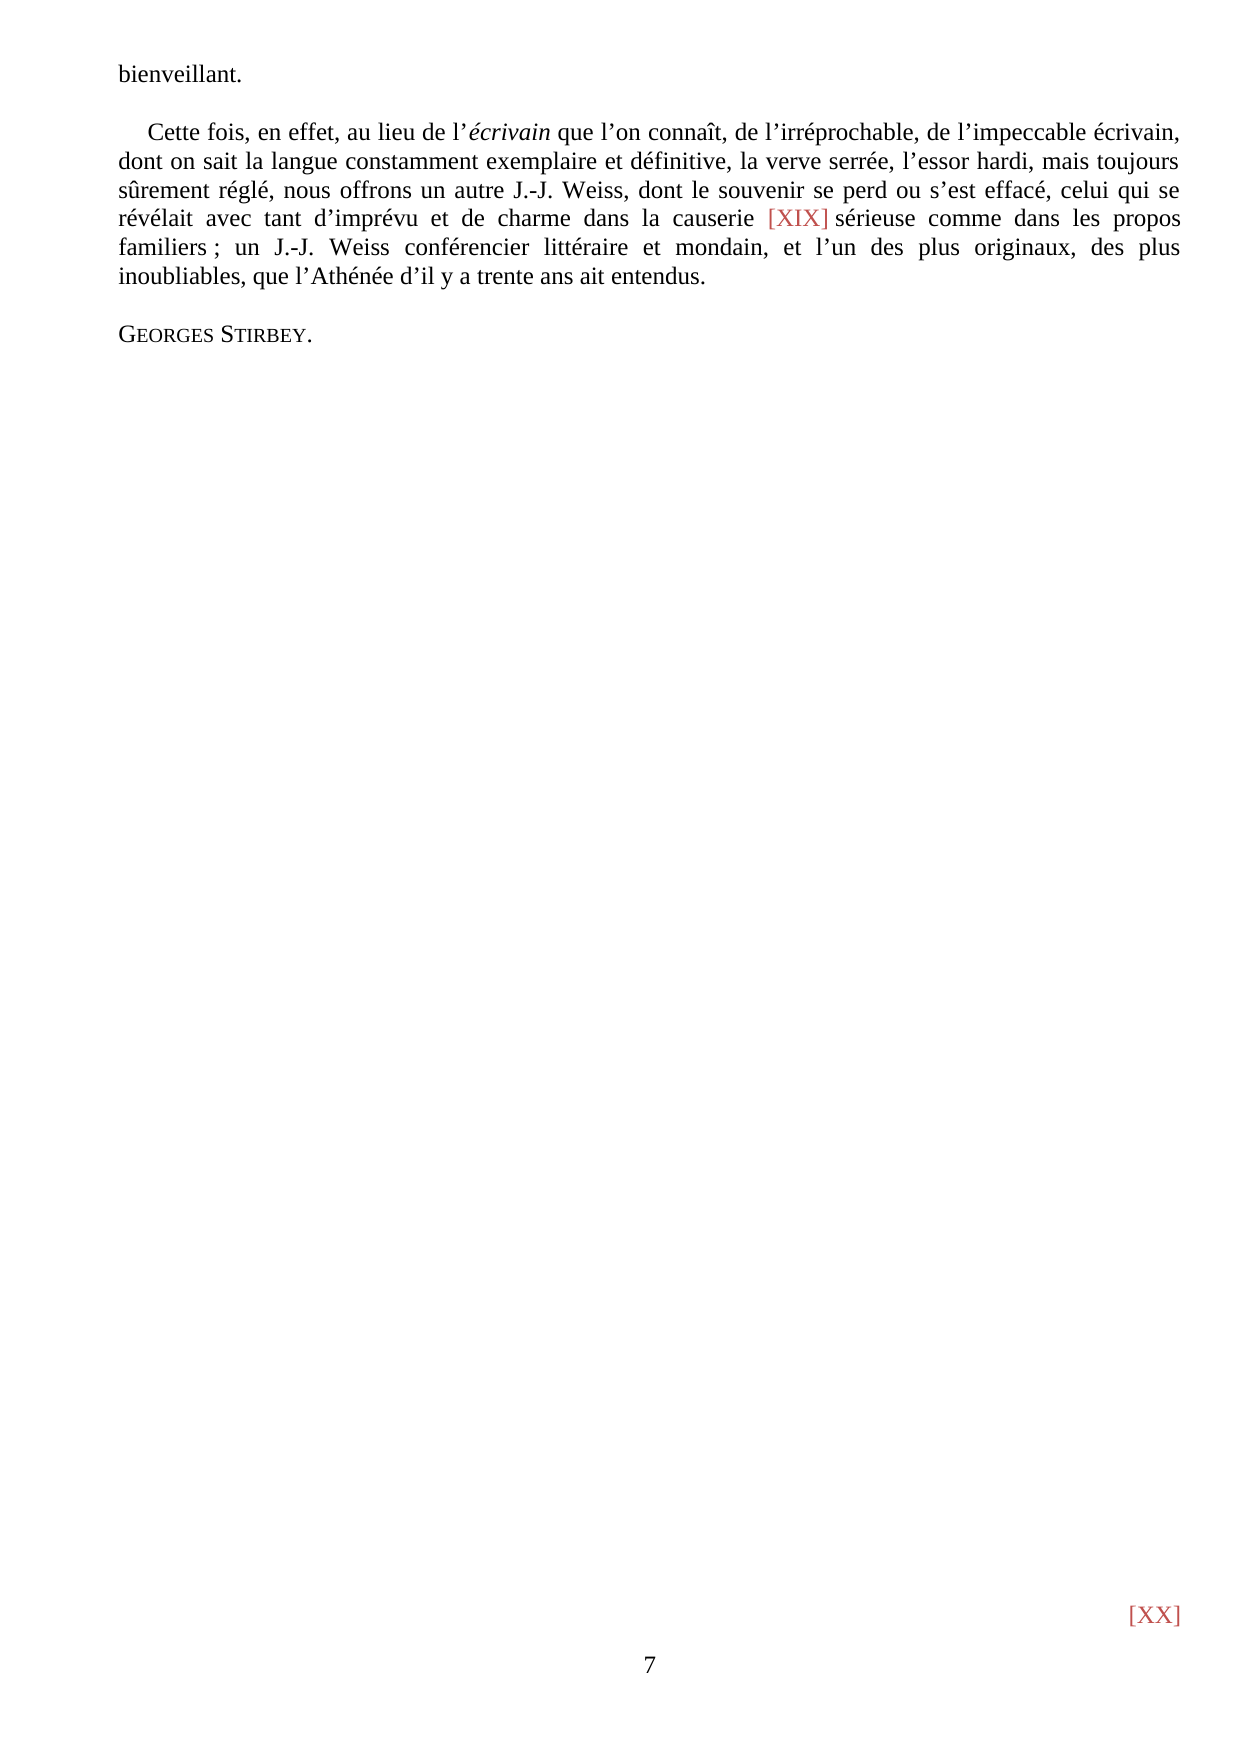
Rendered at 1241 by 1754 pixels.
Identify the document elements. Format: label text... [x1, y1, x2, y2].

text Cette fois, en effet, au lieu de l’écrivain que l’on connaît, de l’irréprochable, de l’impeccable écrivain, dont on sait la langue constamment exemplaire et définitive, la verve serrée, l’essor hardi, mais toujours sûrement réglé, nous offrons un autre J.-J. Weiss, dont le souvenir se perd ou s’est effacé, celui qui se révélait avec tant d’imprévu et de charme dans la causerie [XIX] sérieuse comme dans les propos familiers ; un J.-J. Weiss conférencier littéraire et mondain, et l’un des plus originaux, des plus inoubliables, que l’Athénée d’il y a trente ans ait entendus. [118, 117, 1181, 290]
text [118, 59, 1181, 88]
text [XX] [118, 1600, 1181, 1629]
text Georges Stirbey. [118, 319, 1181, 348]
